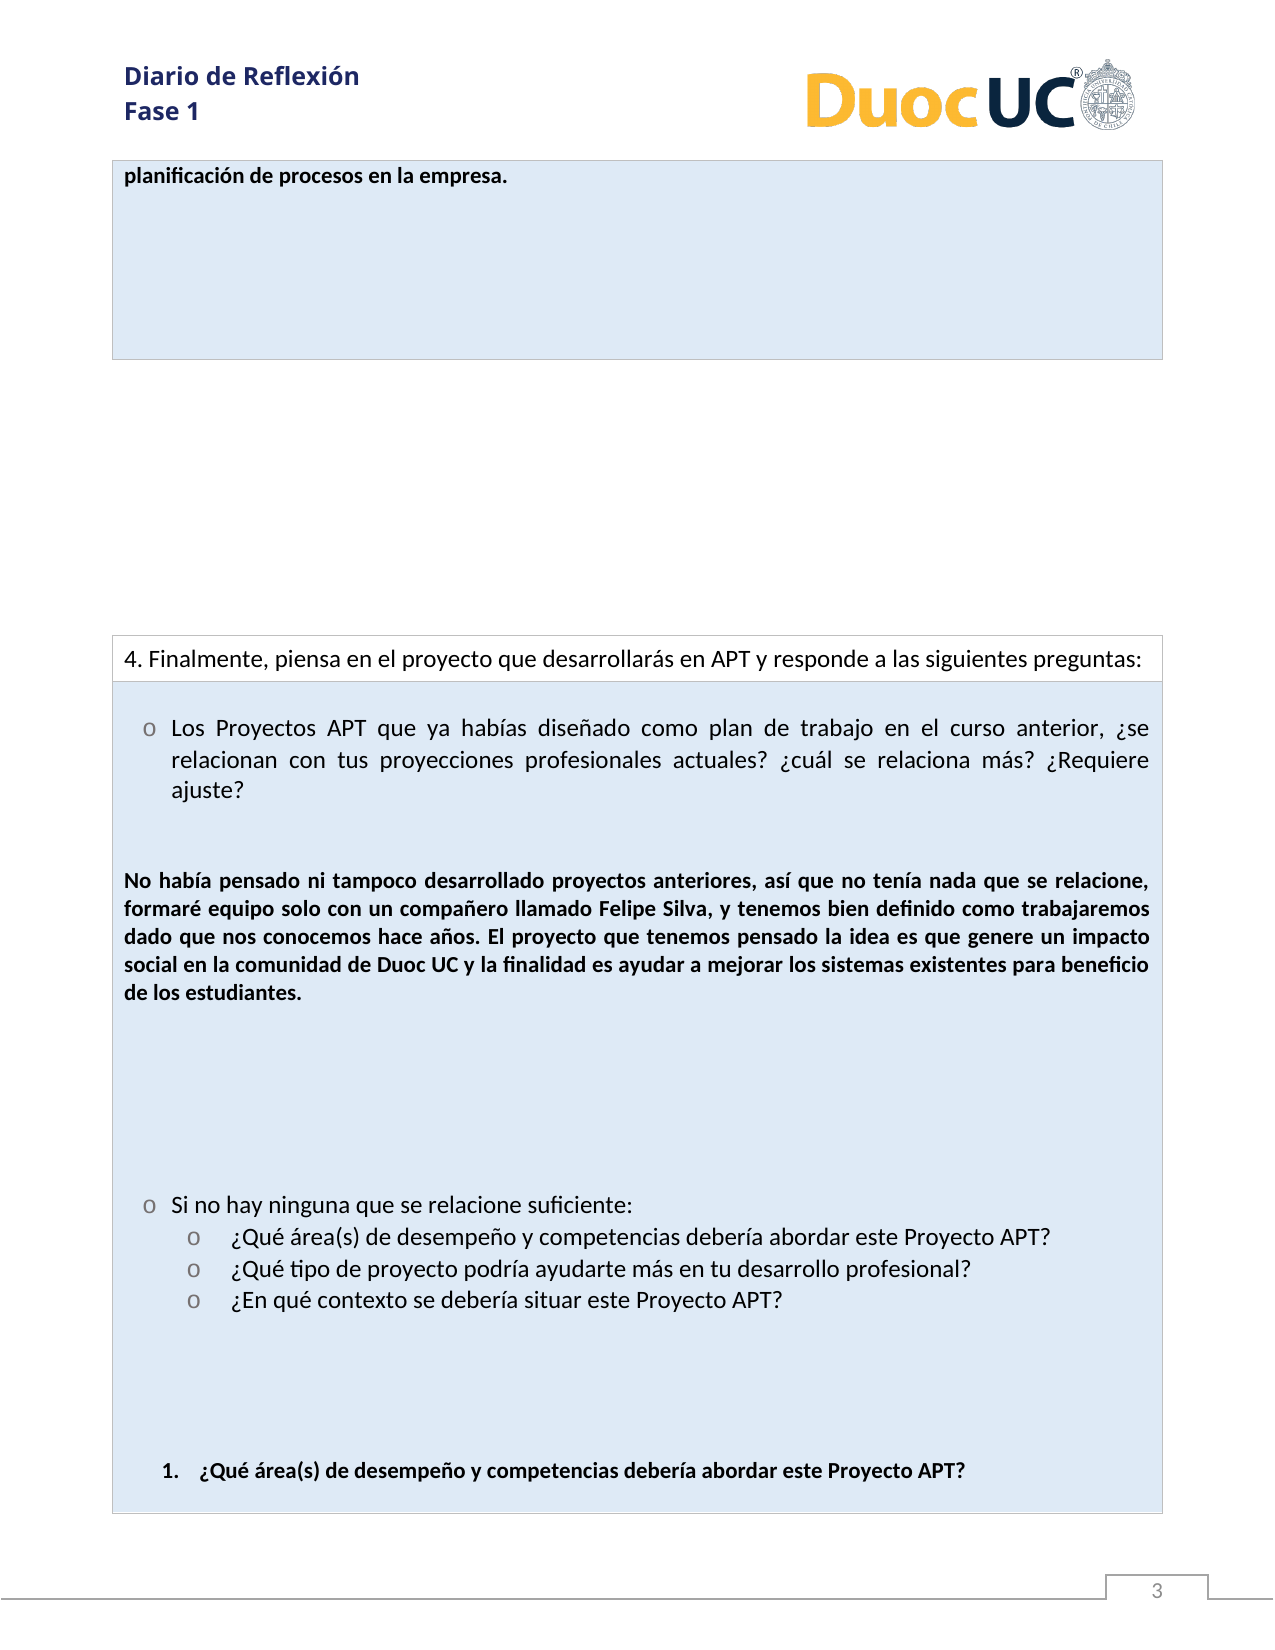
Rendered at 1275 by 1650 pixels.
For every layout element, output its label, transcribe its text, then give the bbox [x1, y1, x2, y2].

table_header 4. Finalmente, piensa en el proyecto que desarrollarás en APT y responde a las siguientes preguntas: [113, 636, 1162, 681]
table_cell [113, 682, 1162, 1512]
picture [807, 59, 1135, 130]
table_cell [113, 161, 1162, 359]
